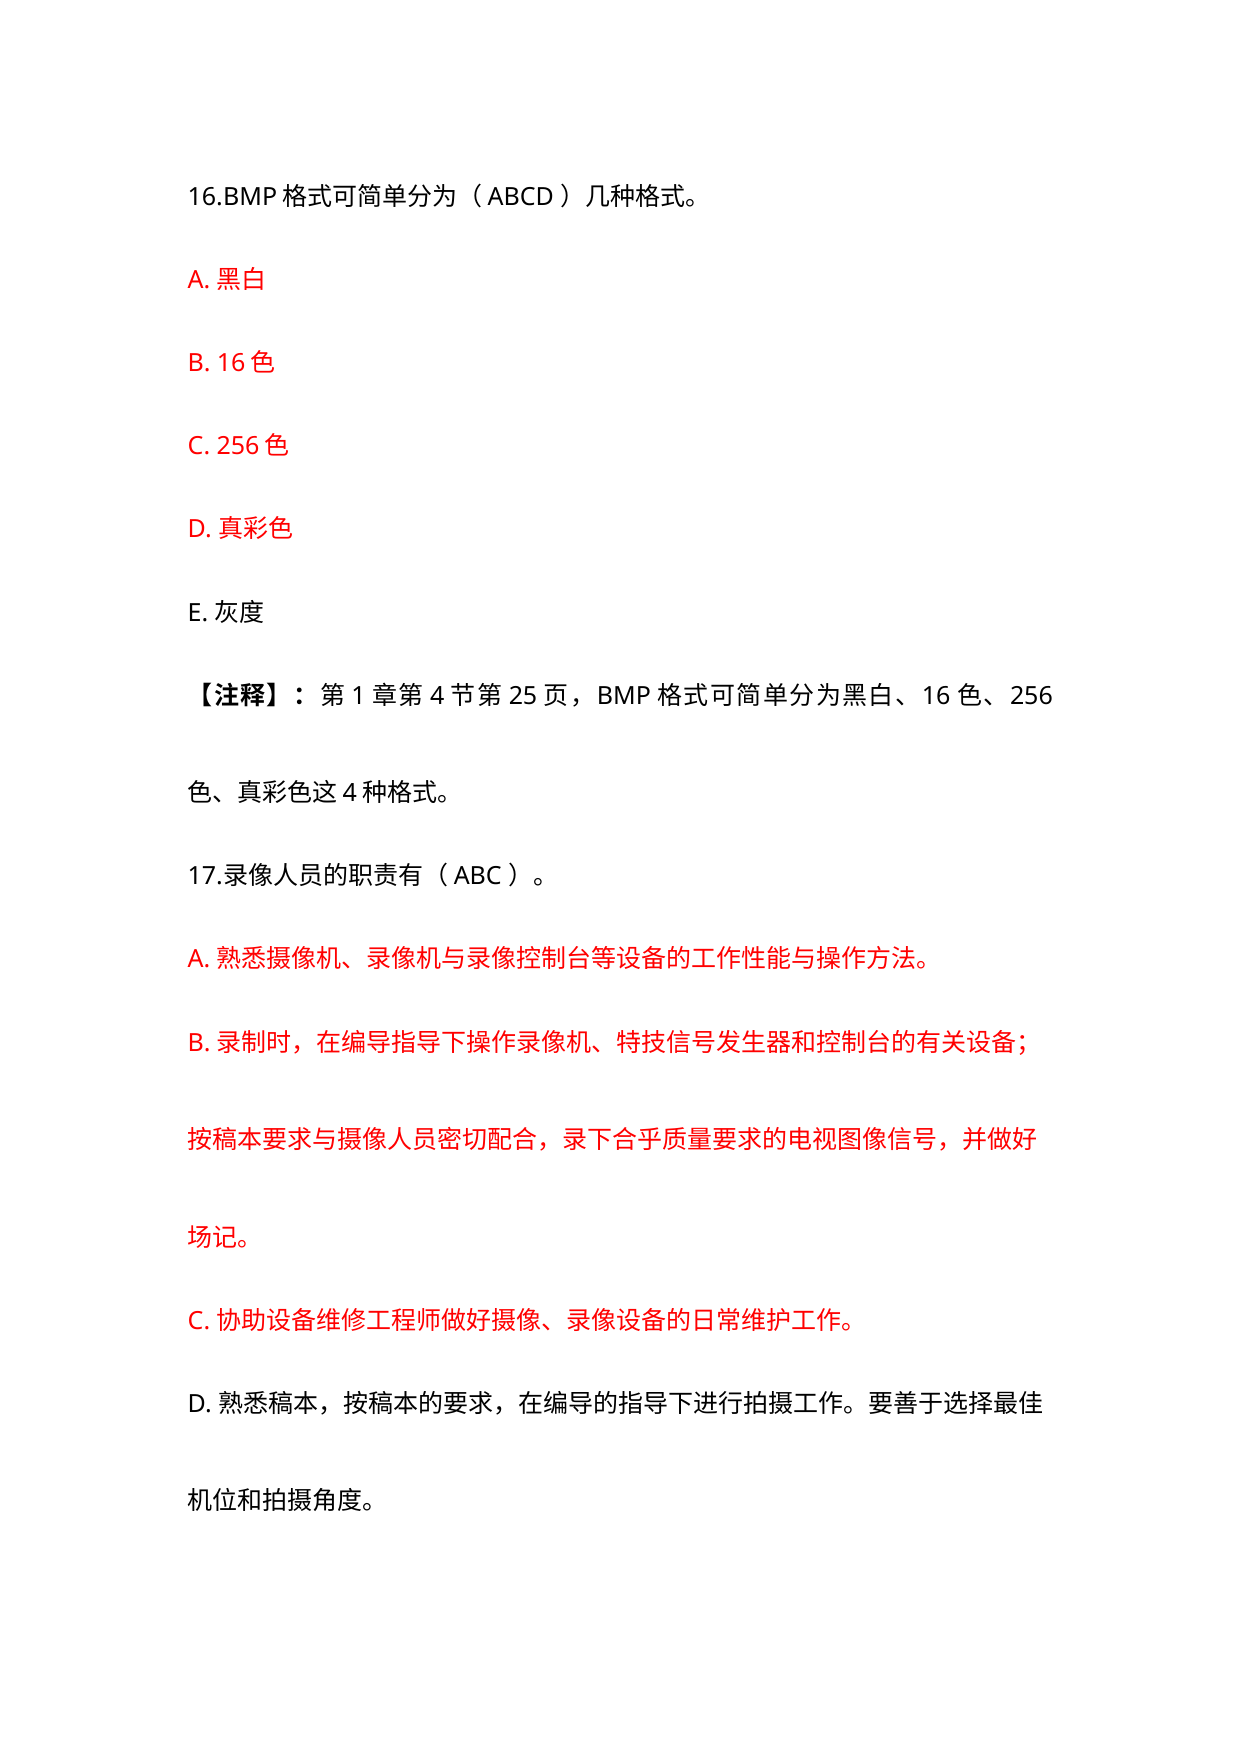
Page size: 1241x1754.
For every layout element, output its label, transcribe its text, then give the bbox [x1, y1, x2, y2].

list D. 熟悉稿本，按稿本的要求，在编导的指导下进行拍摄工作。要善于选择最佳机位和拍摄角度。 [187, 1369, 1053, 1531]
list 【注释】：第1章第4节第25页，BMP格式可简单分为黑白、16色、256色、真彩色这4种格式。 [187, 661, 1053, 823]
list C. 协助设备维修工程师做好摄像、录像设备的日常维护工作。 [187, 1286, 1053, 1351]
list 16.BMP格式可简单分为（ ABCD ）几种格式。 [187, 162, 1053, 227]
list A. 熟悉摄像机、录像机与录像控制台等设备的工作性能与操作方法。 [187, 924, 1053, 989]
list B. 录制时，在编导指导下操作录像机、特技信号发生器和控制台的有关设备；按稿本要求与摄像人员密切配合，录下合乎质量要求的电视图像信号，并做好场记。 [187, 1008, 1053, 1268]
list D. 真彩色 [187, 494, 1053, 559]
list E. 灰度 [187, 578, 1053, 643]
list B. 16色 [187, 328, 1053, 393]
list A. 黑白 [187, 245, 1053, 310]
list C. 256色 [187, 411, 1053, 476]
list 17.录像人员的职责有（ ABC ）。 [187, 841, 1053, 906]
